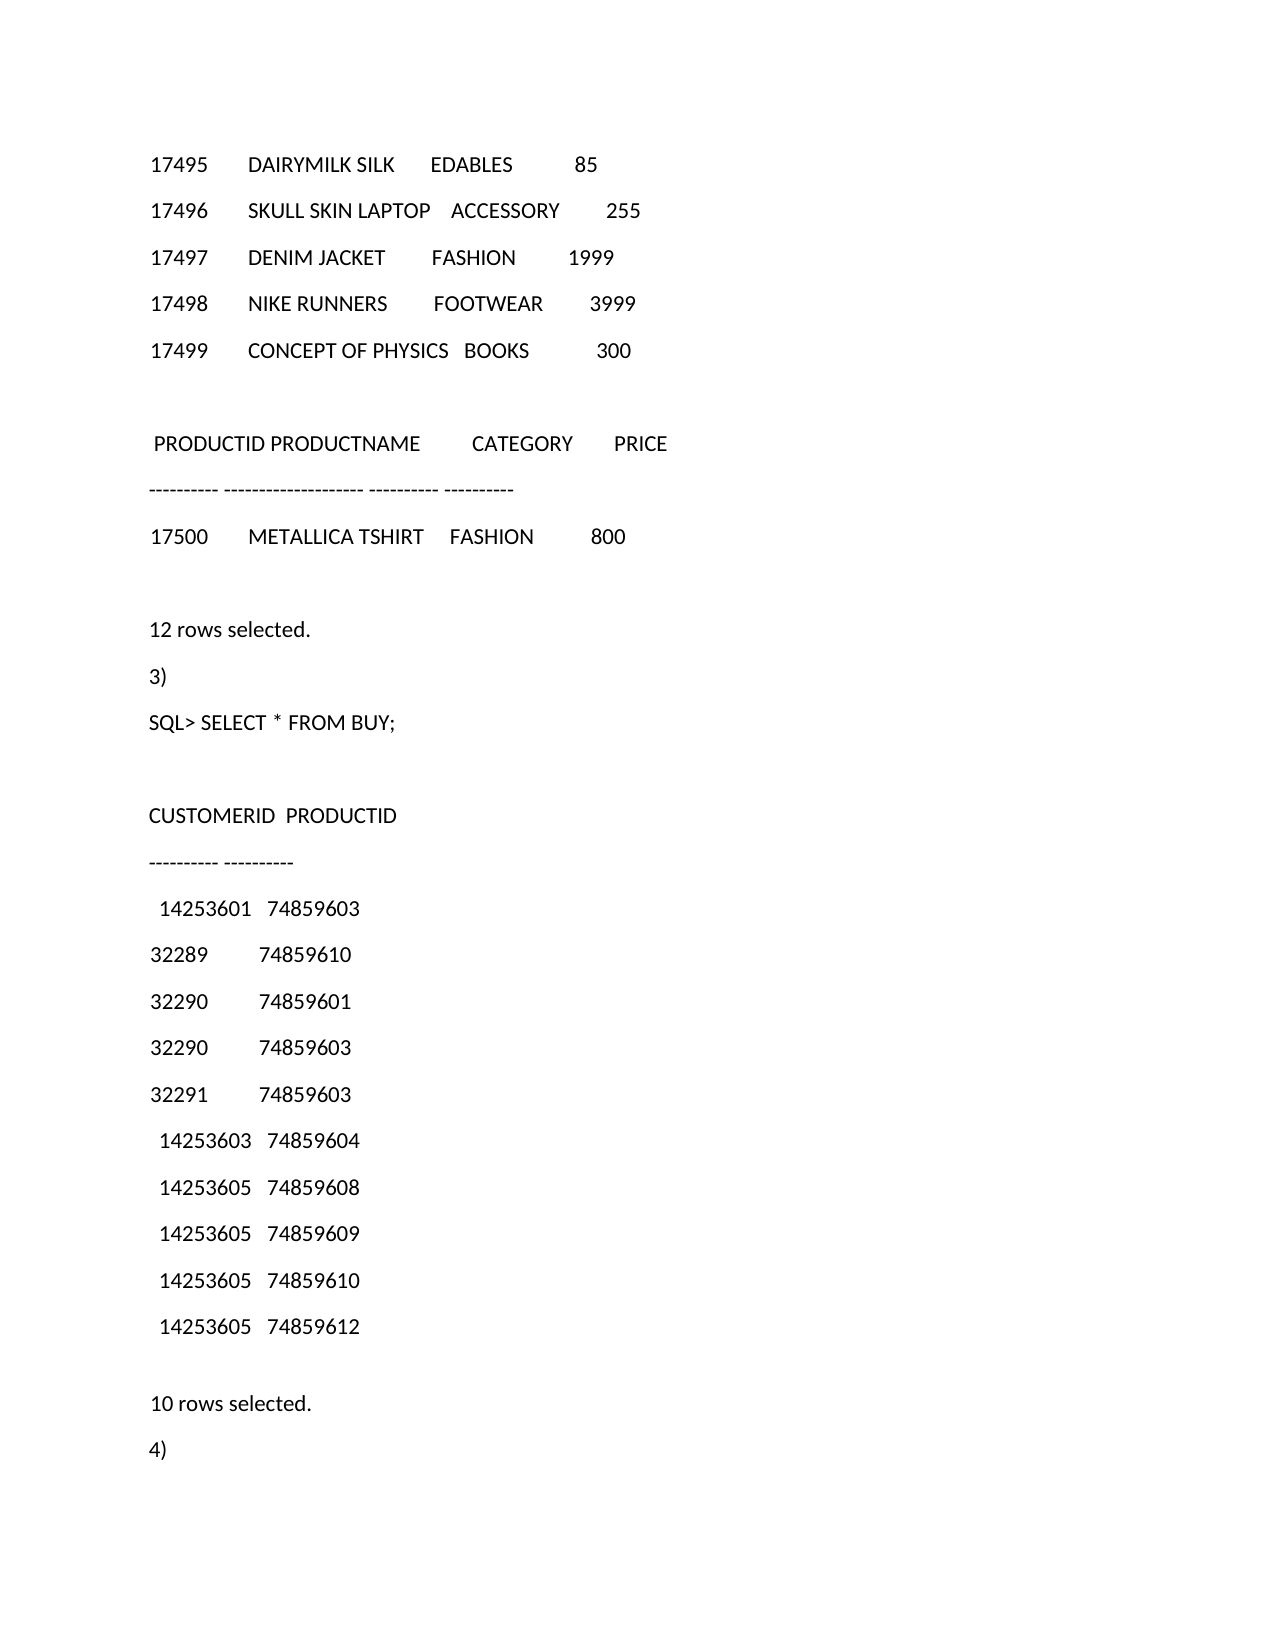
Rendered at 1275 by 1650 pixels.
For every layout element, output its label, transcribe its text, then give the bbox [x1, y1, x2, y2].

list rows selected. [150, 1389, 1125, 1417]
list 74859601 [150, 987, 1125, 1015]
text 14253605 74859608 [148, 1173, 1125, 1201]
list NIKE RUNNERS FOOTWEAR 3999 [150, 289, 1125, 317]
list 74859610 [150, 941, 1125, 968]
text 12 rows selected. [148, 615, 1125, 643]
text 14253601 74859603 [148, 894, 1125, 922]
list METALLICA TSHIRT FASHION 800 [150, 522, 1125, 550]
text 14253605 74859610 [148, 1266, 1125, 1294]
text 14253605 74859612 [148, 1312, 1125, 1340]
list 74859603 [150, 1033, 1125, 1061]
list CONCEPT OF PHYSICS BOOKS 300 [150, 336, 1125, 364]
text PRODUCTID PRODUCTNAME CATEGORY PRICE [148, 429, 1125, 457]
list 74859603 [150, 1080, 1125, 1108]
text ---------- -------------------- ---------- ---------- [148, 476, 1125, 504]
text 14253603 74859604 [148, 1126, 1125, 1154]
text CUSTOMERID PRODUCTID [148, 801, 1125, 829]
list SKULL SKIN LAPTOP ACCESSORY 255 [150, 196, 1125, 224]
text 4) [148, 1435, 1125, 1463]
text SQL> SELECT * FROM BUY; [148, 708, 1125, 736]
list DAIRYMILK SILK EDABLES 85 [150, 150, 1125, 178]
text ---------- ---------- [148, 848, 1125, 876]
text 14253605 74859609 [148, 1219, 1125, 1247]
list DENIM JACKET FASHION 1999 [150, 243, 1125, 271]
text 3) [148, 662, 1125, 690]
